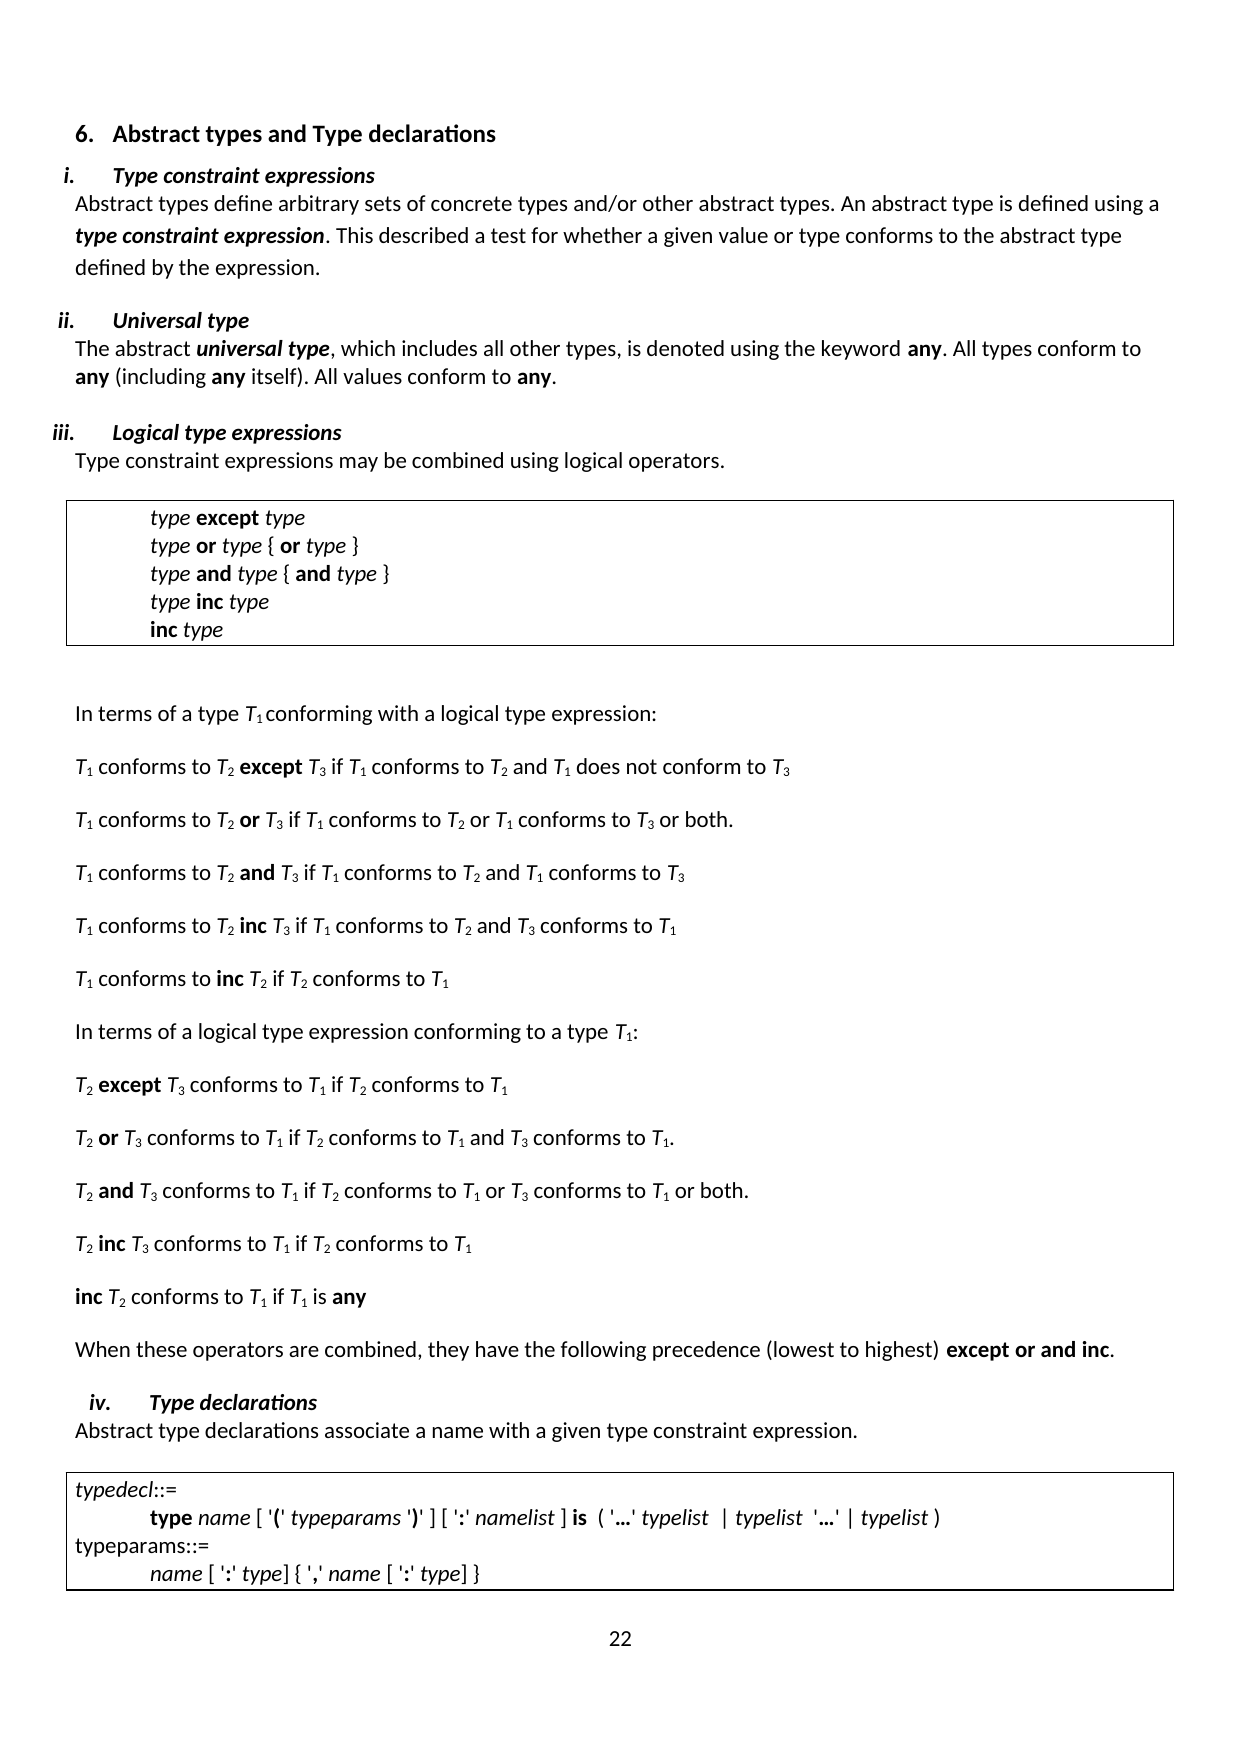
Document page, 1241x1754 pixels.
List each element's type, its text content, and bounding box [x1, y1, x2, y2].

text typedecl::= [67, 1473, 1173, 1503]
subtitle Type constraint expressions [75, 161, 1165, 189]
text inc T2 conforms to T1 if T1 is any [75, 1282, 1165, 1310]
text T2 except T3 conforms to T1 if T2 conforms to T1 [75, 1070, 1165, 1098]
text name [ ':' type] { ',' name [ ':' type] } [67, 1556, 1173, 1589]
text T1 conforms to T2 except T3 if T1 conforms to T2 and T1 does not conform to T3 [75, 752, 1165, 780]
text type except type [67, 501, 1173, 531]
text The abstract universal type, which includes all other types, is denoted using the keyword any. All types conform to any (including any itself). All values conform to any. [75, 334, 1165, 391]
text T2 inc T3 conforms to T1 if T2 conforms to T1 [75, 1229, 1165, 1257]
text T2 or T3 conforms to T1 if T2 conforms to T1 and T3 conforms to T1. [75, 1123, 1165, 1151]
text T1 conforms to T2 inc T3 if T1 conforms to T2 and T3 conforms to T1 [75, 911, 1165, 939]
text In terms of a type T1 conforming with a logical type expression: [75, 699, 1165, 727]
text Abstract types define arbitrary sets of concrete types and/or other abstract types. An abstract type is defined using a type constraint expression. This described a test for whether a given value or type conforms to the abstract type defined by the expression. [75, 189, 1165, 281]
text type and type { and type } [75, 559, 1165, 587]
text type or type { or type } [75, 531, 1165, 559]
subtitle Universal type [75, 306, 1165, 334]
text T1 conforms to T2 or T3 if T1 conforms to T2 or T1 conforms to T3 or both. [75, 805, 1165, 833]
subtitle Logical type expressions [75, 418, 1165, 447]
text T2 and T3 conforms to T1 if T2 conforms to T1 or T3 conforms to T1 or both. [75, 1176, 1165, 1204]
text In terms of a logical type expression conforming to a type T1: [75, 1017, 1165, 1045]
text type name [ '(' typeparams ')' ] [ ':' namelist ] is ( '…' typelist | typelist '…' | typelist ) [75, 1503, 1165, 1531]
text type inc type [75, 587, 1165, 612]
subtitle Type declarations [111, 1388, 1165, 1416]
text When these operators are combined, they have the following precedence (lowest to highest) except or and inc. [75, 1335, 1165, 1363]
text Type constraint expressions may be combined using logical operators. [75, 447, 1165, 474]
text Abstract type declarations associate a name with a given type constraint expression. [75, 1416, 1165, 1444]
text T1 conforms to inc T2 if T2 conforms to T1 [75, 964, 1165, 992]
subtitle Abstract types and Type declarations [75, 118, 1165, 148]
text T1 conforms to T2 and T3 if T1 conforms to T2 and T1 conforms to T3 [75, 858, 1165, 886]
text inc type [67, 612, 1173, 645]
text typeparams::= [75, 1531, 1165, 1556]
